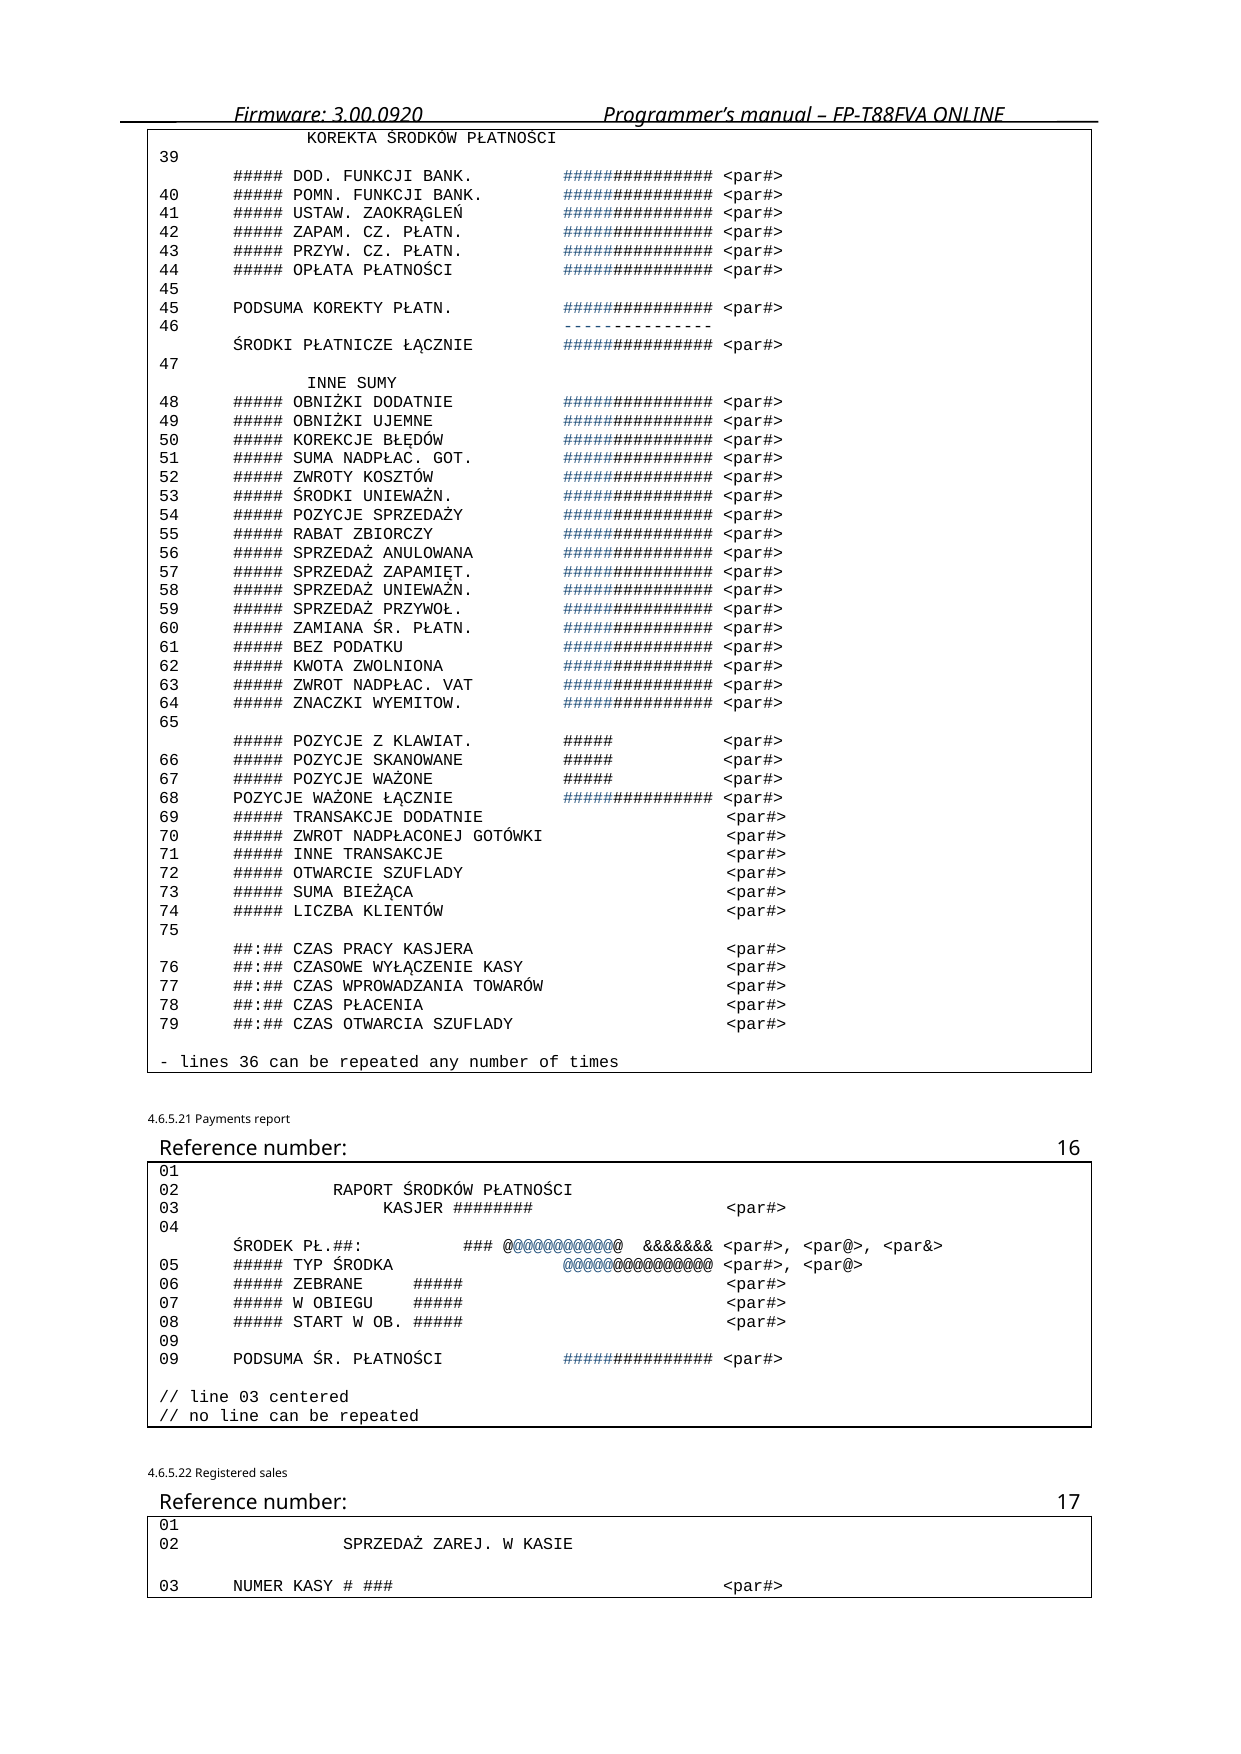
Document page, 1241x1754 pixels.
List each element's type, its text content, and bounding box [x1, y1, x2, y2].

subtitle 4.6.5.21 Payments report [148, 1098, 1092, 1127]
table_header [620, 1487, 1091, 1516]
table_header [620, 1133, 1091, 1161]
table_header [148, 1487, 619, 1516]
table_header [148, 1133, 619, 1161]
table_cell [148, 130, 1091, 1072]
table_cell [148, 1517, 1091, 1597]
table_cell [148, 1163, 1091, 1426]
subtitle 4.6.5.22 Registered sales [148, 1452, 1092, 1481]
